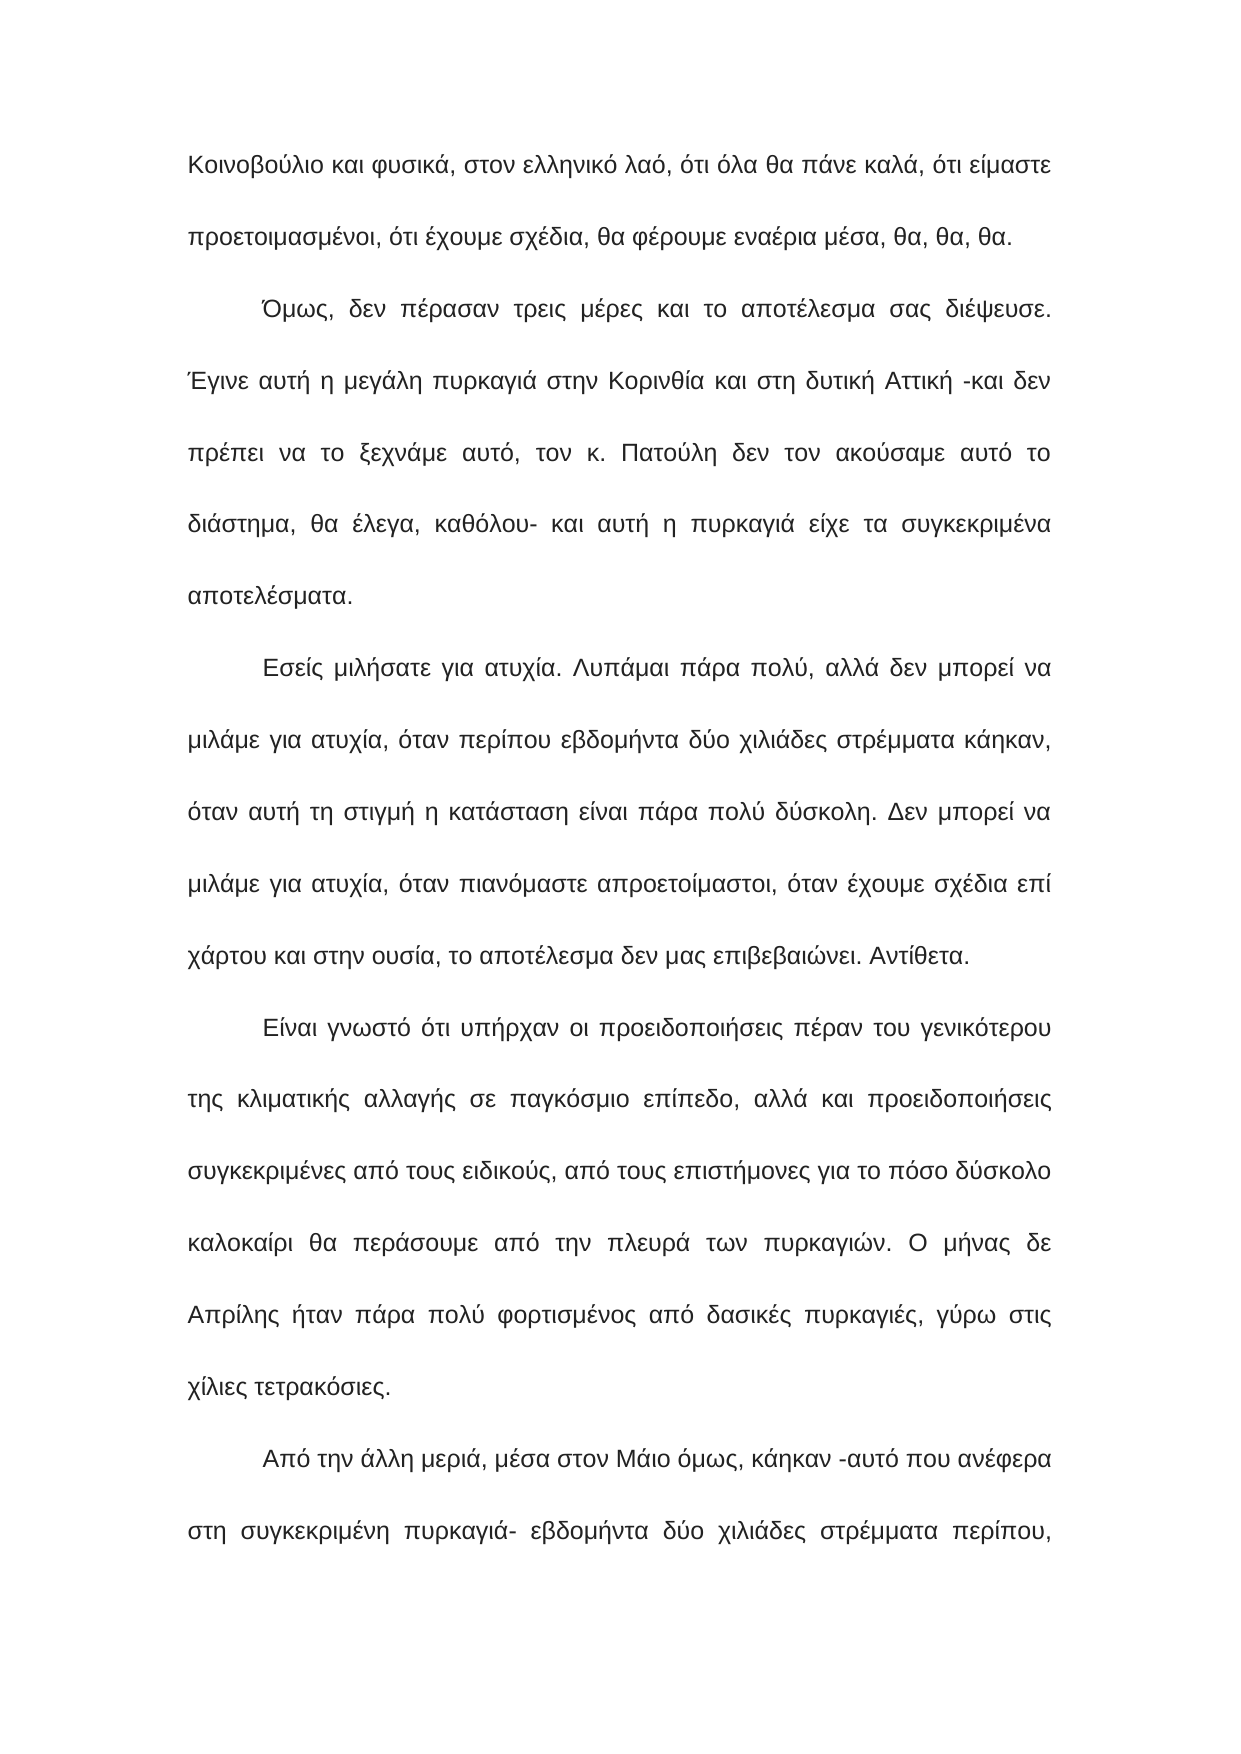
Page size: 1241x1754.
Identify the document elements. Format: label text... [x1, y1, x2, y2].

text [187, 150, 1053, 251]
text Είναι γνωστό ότι υπήρχαν οι προειδοποιήσεις πέραν του γενικότερου της κλιματικής αλλαγής σε παγκόσμιο επίπεδο, αλλά και προειδοποιήσεις συγκεκριμένες από τους ειδικούς, από τους επιστήμονες για το πόσο δύσκολο καλοκαίρι θα περάσουμε από την πλευρά των πυρκαγιών. Ο μήνας δε Απρίλης ήταν πάρα πολύ φορτισμένος από δασικές πυρκαγιές, γύρω στις χίλιες τετρακόσιες. [187, 1012, 1053, 1401]
text Εσείς μιλήσατε για ατυχία. Λυπάμαι πάρα πολύ, αλλά δεν μπορεί να μιλάμε για ατυχία, όταν περίπου εβδομήντα δύο χιλιάδες στρέμματα κάηκαν, όταν αυτή τη στιγμή η κατάσταση είναι πάρα πολύ δύσκολη. Δεν μπορεί να μιλάμε για ατυχία, όταν πιανόμαστε απροετοίμαστοι, όταν έχουμε σχέδια επί χάρτου και στην ουσία, το αποτέλεσμα δεν μας επιβεβαιώνει. Αντίθετα. [187, 653, 1053, 969]
text Όμως, δεν πέρασαν τρεις μέρες και το αποτέλεσμα σας διέψευσε. Έγινε αυτή η μεγάλη πυρκαγιά στην Κορινθία και στη δυτική Αττική -και δεν πρέπει να το ξεχνάμε αυτό, τον κ. Πατούλη δεν τον ακούσαμε αυτό το διάστημα, θα έλεγα, καθόλου- και αυτή η πυρκαγιά είχε τα συγκεκριμένα αποτελέσματα. [187, 294, 1053, 610]
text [187, 1444, 1053, 1544]
